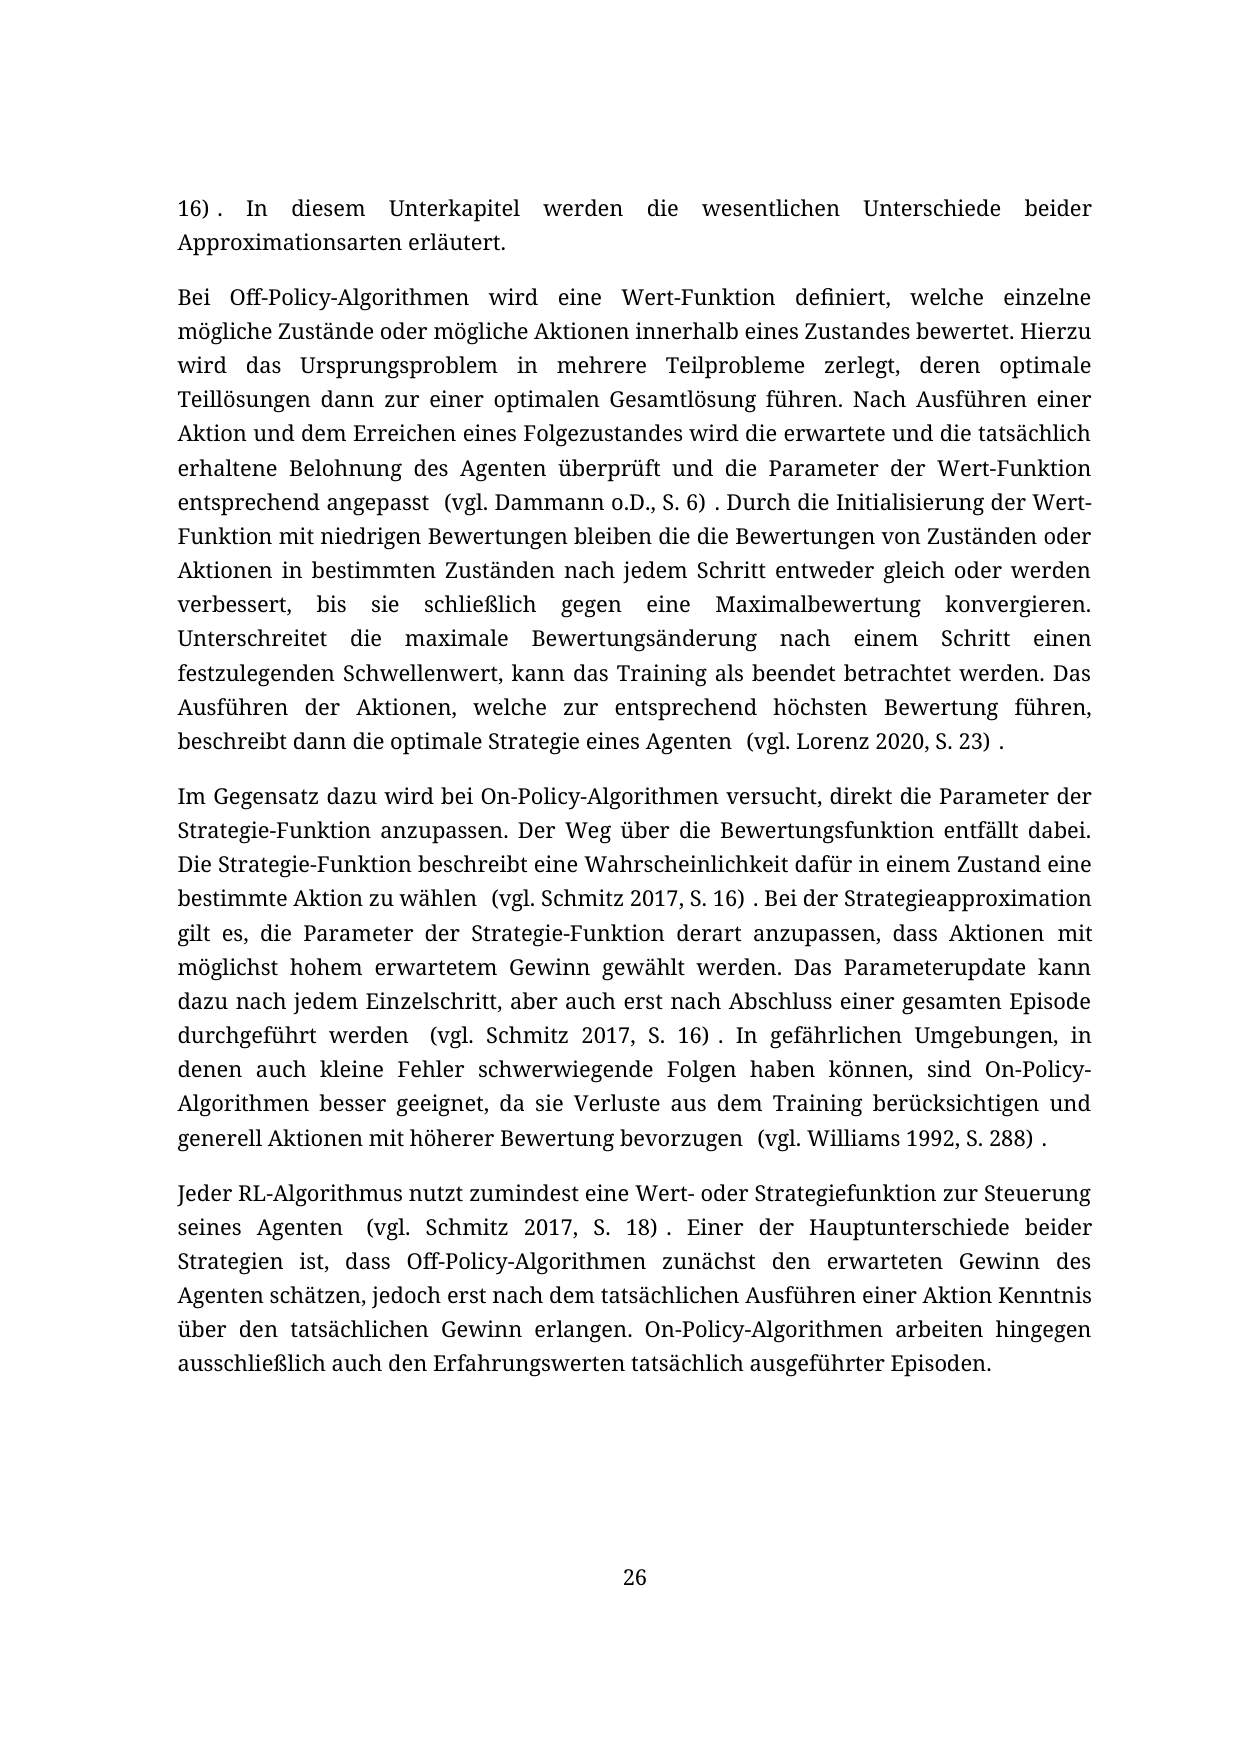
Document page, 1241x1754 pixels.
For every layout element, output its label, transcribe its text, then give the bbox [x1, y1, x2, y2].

text Im Gegensatz dazu wird bei On-Policy-Algorithmen versucht, direkt die Parameter der Strategie-Funktion anzupassen. Der Weg über die Bewertungsfunktion entfällt dabei. Die Strategie-Funktion beschreibt eine Wahrscheinlichkeit dafür in einem Zustand eine bestimmte Aktion zu wählen . Bei der Strategieapproximation gilt es, die Parameter der Strategie-Funktion derart anzupassen, dass Aktionen mit möglichst hohem erwartetem Gewinn gewählt werden. Das Parameterupdate kann dazu nach jedem Einzelschritt, aber auch erst nach Abschluss einer gesamten Episode durchgeführt werden . In gefährlichen Umgebungen, in denen auch kleine Fehler schwerwiegende Folgen haben können, sind On-Policy-Algorithmen besser geeignet, da sie Verluste aus dem Training berücksichtigen und generell Aktionen mit höherer Bewertung bevorzugen . [177, 781, 1092, 1152]
text Bei Off-Policy-Algorithmen wird eine Wert-Funktion definiert, welche einzelne mögliche Zustände oder mögliche Aktionen innerhalb eines Zustandes bewertet. Hierzu wird das Ursprungsproblem in mehrere Teilprobleme zerlegt, deren optimale Teillösungen dann zur einer optimalen Gesamtlösung führen. Nach Ausführen einer Aktion und dem Erreichen eines Folgezustandes wird die erwartete und die tatsächlich erhaltene Belohnung des Agenten überprüft und die Parameter der Wert-Funktion entsprechend angepasst . Durch die Initialisierung der Wert-Funktion mit niedrigen Bewertungen bleiben die die Bewertungen von Zuständen oder Aktionen in bestimmten Zuständen nach jedem Schritt entweder gleich oder werden verbessert, bis sie schließlich gegen eine Maximalbewertung konvergieren. Unterschreitet die maximale Bewertungsänderung nach einem Schritt einen festzulegenden Schwellenwert, kann das Training als beendet betrachtet werden. Das Ausführen der Aktionen, welche zur entsprechend höchsten Bewertung führen, beschreibt dann die optimale Strategie eines Agenten . [177, 282, 1092, 756]
text Jeder RL-Algorithmus nutzt zumindest eine Wert- oder Strategiefunktion zur Steuerung seines Agenten . Einer der Hauptunterschiede beider Strategien ist, dass Off-Policy-Algorithmen zunächst den erwarteten Gewinn des Agenten schätzen, jedoch erst nach dem tatsächlichen Ausführen einer Aktion Kenntnis über den tatsächlichen Gewinn erlangen. On-Policy-Algorithmen arbeiten hingegen ausschließlich auch den Erfahrungswerten tatsächlich ausgeführter Episoden. [177, 1177, 1092, 1378]
